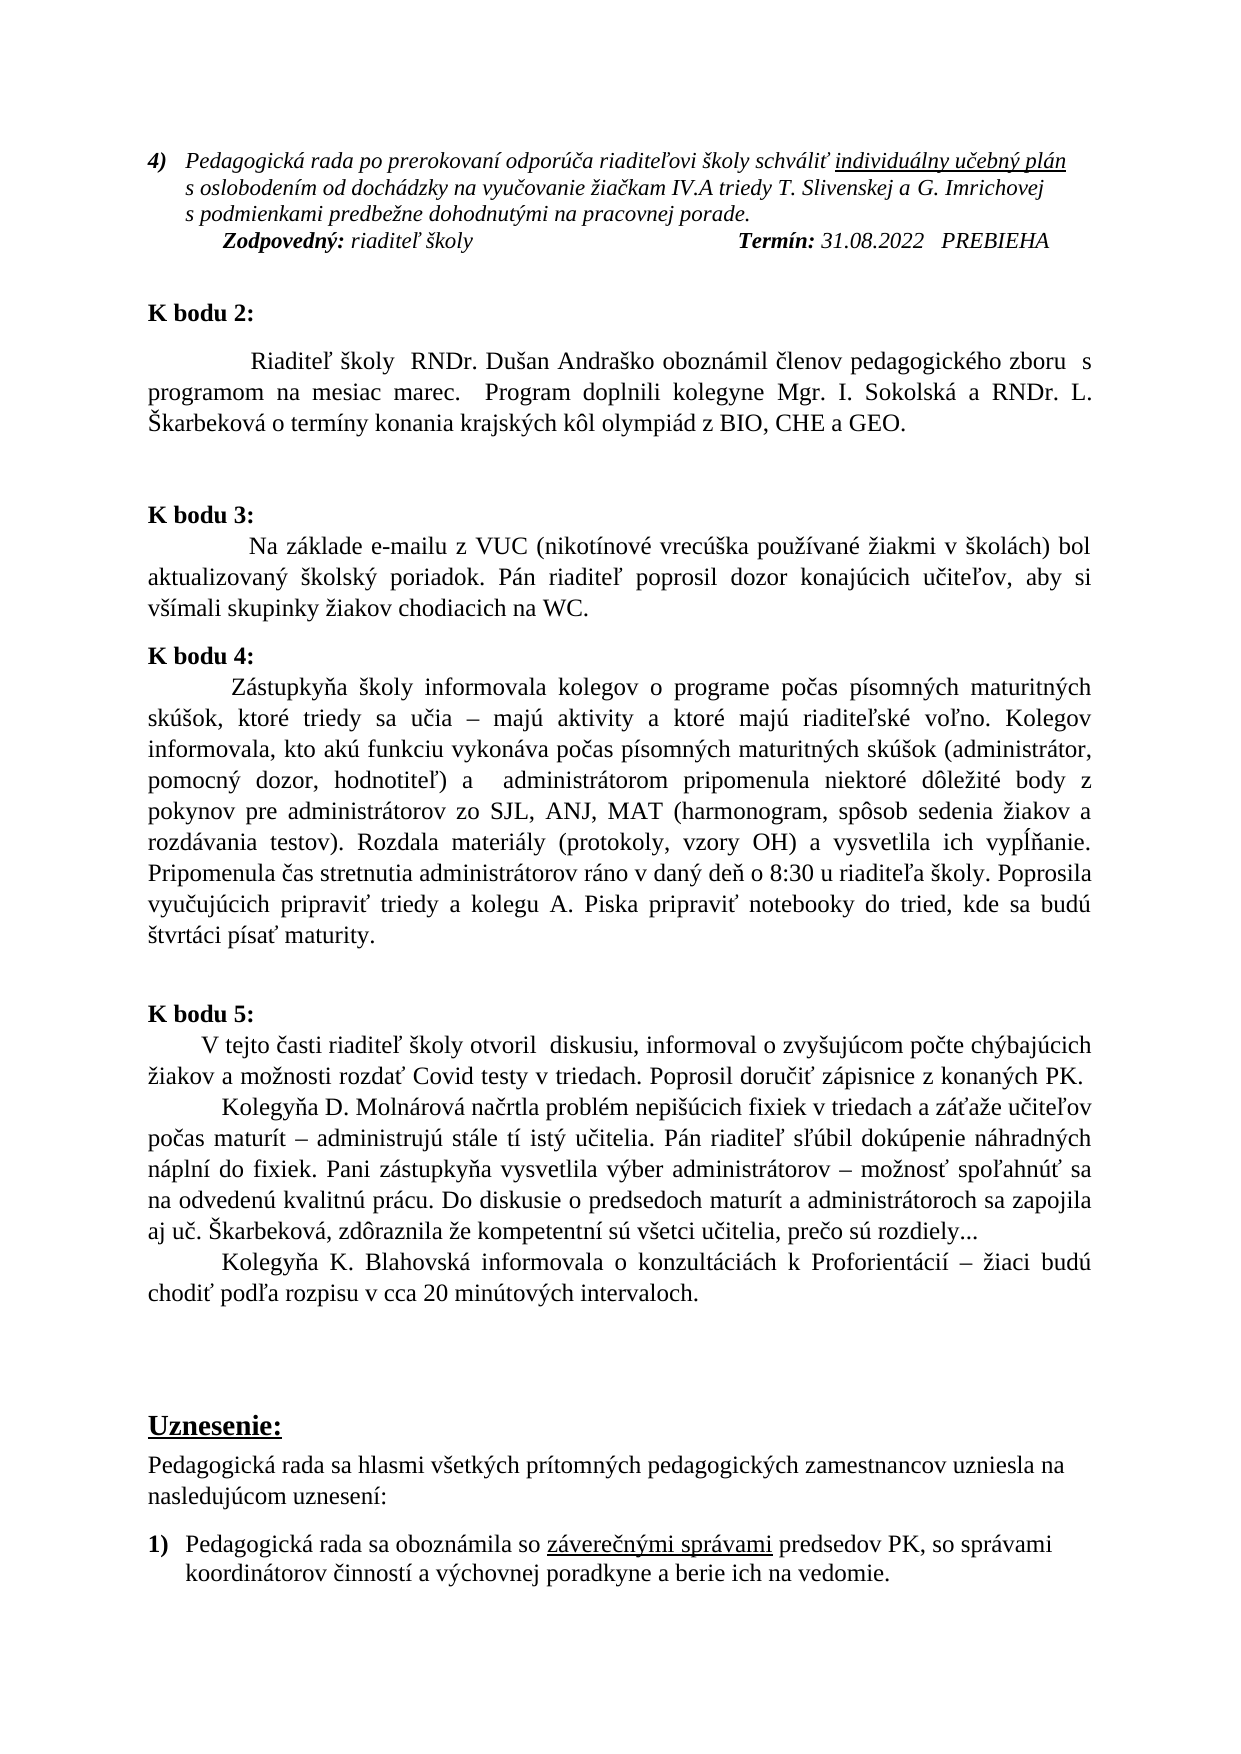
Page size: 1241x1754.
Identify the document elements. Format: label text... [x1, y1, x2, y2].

text Zástupkyňa školy informovala kolegov o programe počas písomných maturitných skúšok, ktoré triedy sa učia – majú aktivity a ktoré majú riaditeľské voľno. Kolegov informovala, kto akú funkciu vykonáva počas písomných maturitných skúšok (administrátor, pomocný dozor, hodnotiteľ) a administrátorom pripomenula niektoré dôležité body z pokynov pre administrátorov zo SJL, ANJ, MAT (harmonogram, spôsob sedenia žiakov a rozdávania testov). Rozdala materiály (protokoly, vzory OH) a vysvetlila ich vypĺňanie. Pripomenula čas stretnutia administrátorov ráno v daný deň o 8:30 u riaditeľa školy. Poprosila vyučujúcich pripraviť triedy a kolegu A. Piska pripraviť notebooky do tried, kde sa budú štvrtáci písať maturity. [148, 672, 1093, 949]
text K bodu 3: [148, 500, 1093, 529]
text Uznesenie: [148, 1408, 1093, 1442]
text Pedagogická rada sa hlasmi všetkých prítomných pedagogických zamestnancov uzniesla na nasledujúcom uznesení: [148, 1450, 1093, 1510]
text Na základe e-mailu z VUC (nikotínové vrecúška používané žiakmi v školách) bol aktualizovaný školský poriadok. Pán riaditeľ poprosil dozor konajúcich učiteľov, aby si všímali skupinky žiakov chodiacich na WC. [148, 531, 1093, 622]
list Pedagogická rada sa oboznámila so záverečnými správami predsedov PK, so správami koordinátorov činností a výchovnej poradkyne a berie ich na vedomie. [148, 1529, 1093, 1587]
text V tejto časti riaditeľ školy otvoril diskusiu, informoval o zvyšujúcom počte chýbajúcich žiakov a možnosti rozdať Covid testy v triedach. Poprosil doručiť zápisnice z konaných PK. Kolegyňa D. Molnárová načrtla problém nepišúcich fixiek v triedach a záťaže učiteľov počas maturít – administrujú stále tí istý učitelia. Pán riaditeľ sľúbil dokúpenie náhradných náplní do fixiek. Pani zástupkyňa vysvetlila výber administrátorov – možnosť spoľahnúť sa na odvedenú kvalitnú prácu. Do diskusie o predsedoch maturít a administrátoroch sa zapojila aj uč. Škarbeková, zdôraznila že kompetentní sú všetci učitelia, prečo sú rozdiely... [148, 1030, 1093, 1245]
text K bodu 2: [148, 298, 1093, 327]
text Zodpovedný: riaditeľ školy Termín: 31.08.2022 PREBIEHA [185, 227, 1093, 253]
text K bodu 5: [148, 999, 1093, 1028]
list Pedagogická rada po prerokovaní odporúča riaditeľovi školy schváliť individuálny učebný plán s oslobodením od dochádzky na vyučovanie žiačkam IV.A triedy T. Slivenskej a G. Imrichovej s podmienkami predbežne dohodnutými na pracovnej porade. [148, 148, 1093, 227]
text Kolegyňa K. Blahovská informovala o konzultáciách k Proforientácií – žiaci budú chodiť podľa rozpisu v cca 20 minútových intervaloch. [148, 1247, 1093, 1307]
text K bodu 4: [148, 641, 1093, 670]
text Riaditeľ školy RNDr. Dušan Andraško oboznámil členov pedagogického zboru s programom na mesiac marec. Program doplnili kolegyne Mgr. I. Sokolská a RNDr. L. Škarbeková o termíny konania krajských kôl olympiád z BIO, CHE a GEO. [148, 346, 1093, 437]
